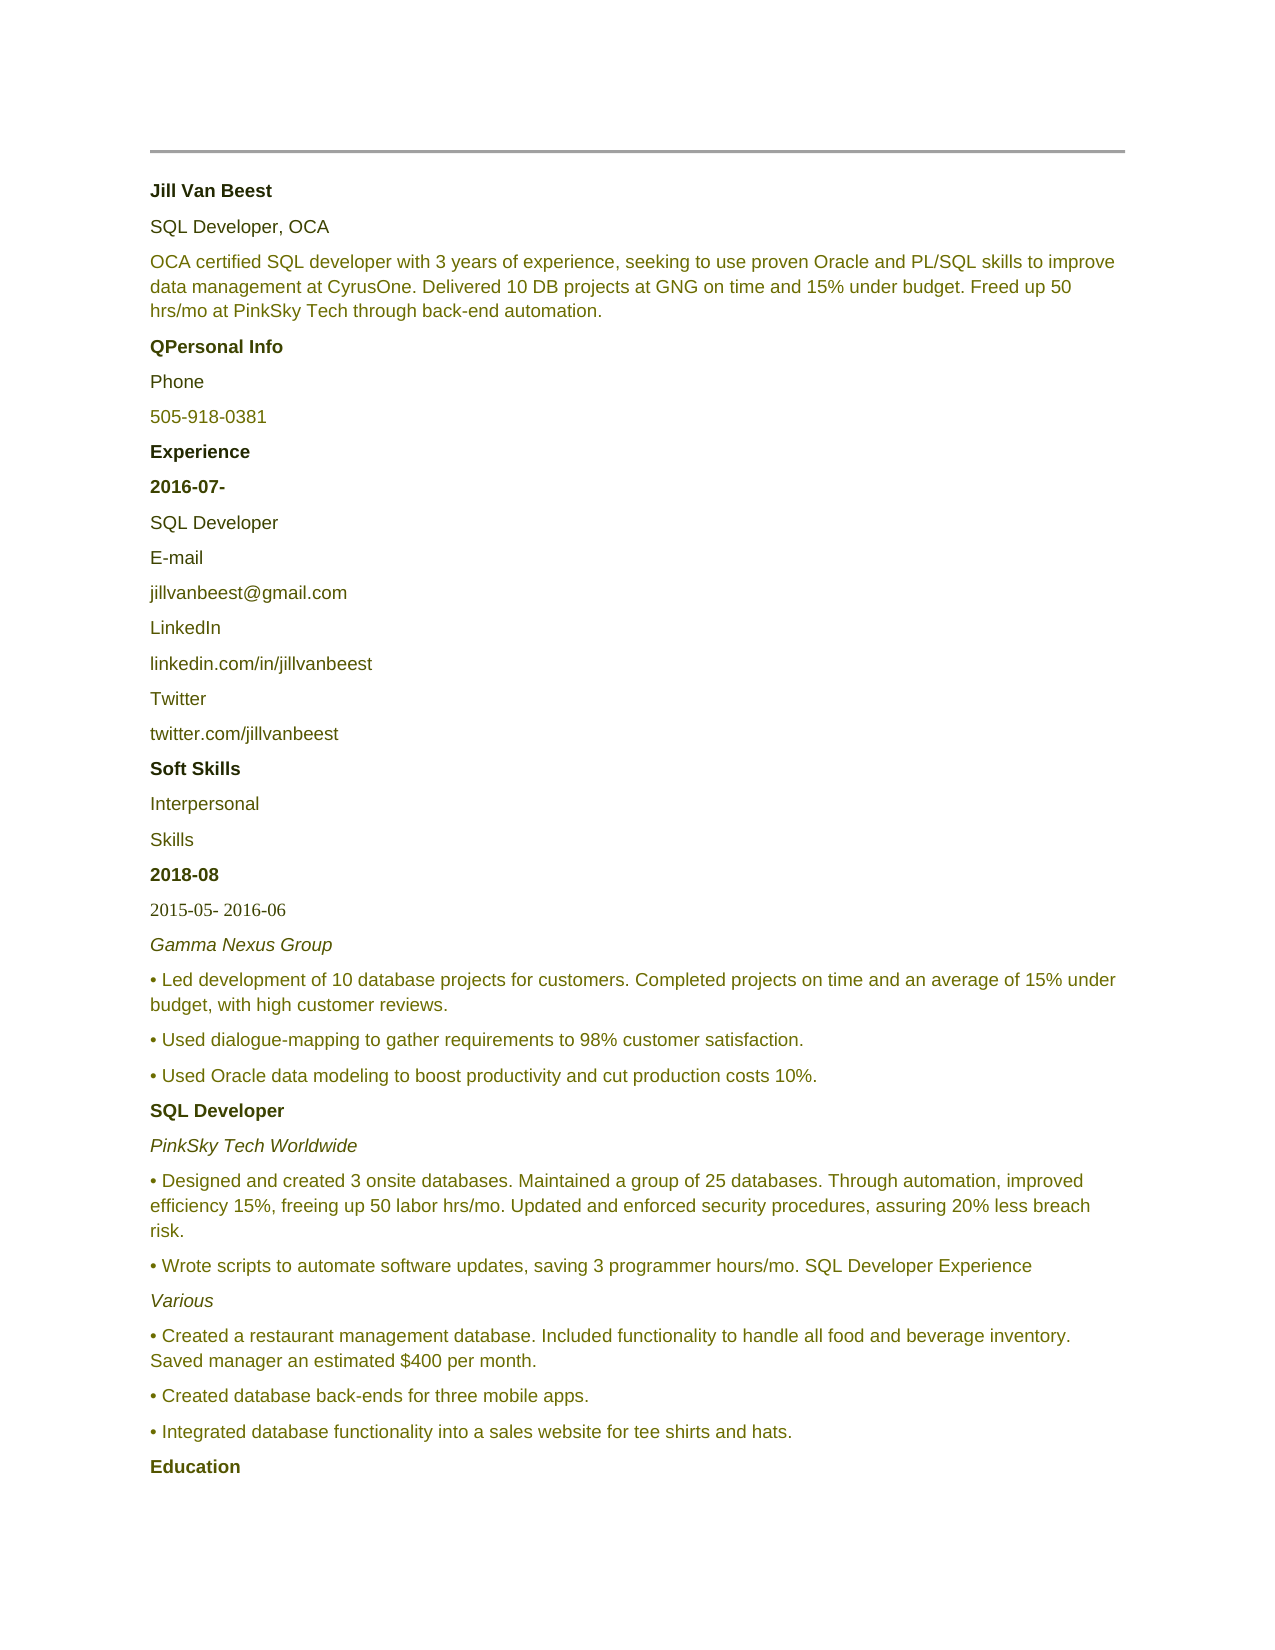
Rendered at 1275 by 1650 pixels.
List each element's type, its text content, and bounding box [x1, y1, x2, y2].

text • Used dialogue-mapping to gather requirements to 98% customer satisfaction. [150, 1029, 1125, 1051]
text twitter.com/jillvanbeest [150, 723, 1125, 744]
text • Integrated database functionality into a sales website for tee shirts and hats. [150, 1420, 1125, 1442]
text jillvanbeest@gmail.com [150, 582, 1125, 603]
text 2018-08 [150, 863, 1125, 885]
text Interpersonal [150, 793, 1125, 815]
text Various [150, 1290, 1125, 1312]
text QPersonal Info [150, 335, 1125, 357]
text Twitter [150, 687, 1125, 709]
text • Created database back-ends for three mobile apps. [150, 1385, 1125, 1407]
text Jill Van Beest [150, 180, 1125, 202]
text 2015-05- 2016-06 [150, 899, 1125, 920]
text • Used Oracle data modeling to boost productivity and cut production costs 10%. [150, 1064, 1125, 1086]
text SQL Developer [150, 1099, 1125, 1121]
text 2016-07- [150, 476, 1125, 498]
text 505-918-0381 [150, 406, 1125, 427]
text Soft Skills [150, 758, 1125, 779]
text SQL Developer [150, 511, 1125, 533]
text OCA certified SQL developer with 3 years of experience, seeking to use proven Oracle and PL/SQL skills to improve data management at CyrusOne. Delivered 10 DB projects at GNG on time and 15% under budget. Freed up 50 hrs/mo at PinkSky Tech through back-end automation. [150, 251, 1125, 322]
text • Wrote scripts to automate software updates, saving 3 programmer hours/mo. SQL Developer Experience [150, 1255, 1125, 1276]
text Skills [150, 828, 1125, 850]
text SQL Developer, OCA [150, 215, 1125, 237]
text • Led development of 10 database projects for customers. Completed projects on time and an average of 15% under budget, with high customer reviews. [150, 969, 1125, 1016]
text Education [150, 1456, 1125, 1477]
text Experience [150, 441, 1125, 463]
text • Designed and created 3 onsite databases. Maintained a group of 25 databases. Through automation, improved efficiency 15%, freeing up 50 labor hrs/mo. Updated and enforced security procedures, assuring 20% less breach risk. [150, 1170, 1125, 1241]
text PinkSky Tech Worldwide [150, 1135, 1125, 1156]
text LinkedIn [150, 617, 1125, 639]
text E-mail [150, 547, 1125, 568]
text Phone [150, 371, 1125, 392]
text linkedin.com/in/jillvanbeest [150, 652, 1125, 674]
text • Created a restaurant management database. Included functionality to handle all food and beverage inventory. Saved manager an estimated $400 per month. [150, 1325, 1125, 1372]
text Gamma Nexus Group [150, 934, 1125, 956]
